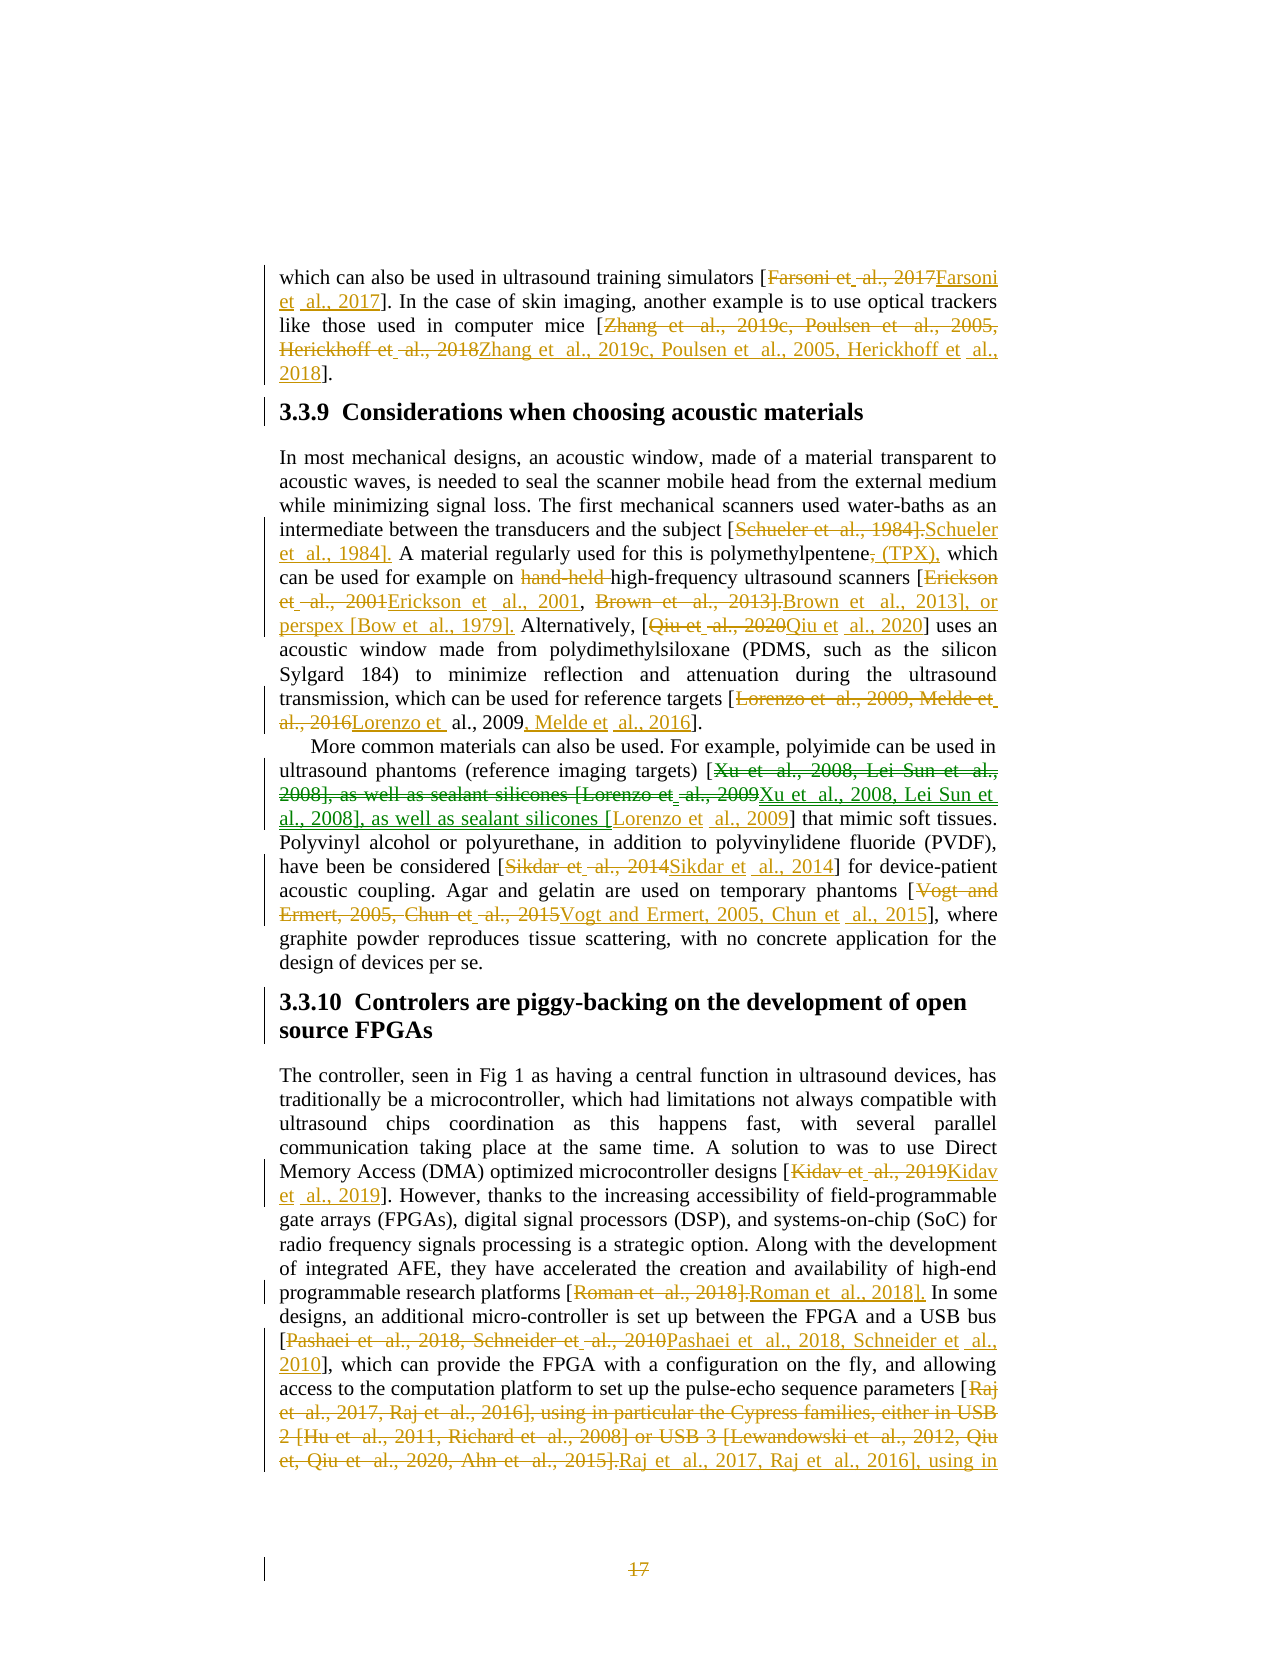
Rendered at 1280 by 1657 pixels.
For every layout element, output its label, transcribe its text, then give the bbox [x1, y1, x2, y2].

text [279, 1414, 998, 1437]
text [279, 264, 998, 385]
text In most mechanical designs, an acoustic window, made of a material transparent to acoustic waves, is needed to seal the scanner mobile head from the external medium while minimizing signal loss. The first mechanical scanners used water-baths as an intermediate between the transducers and the subject [ A material regularly used for this is polymethylpentene which can be used for example on high-frequency ultrasound scanners [, Alternatively, [] uses an acoustic window made from polydimethylsiloxane (PDMS, such as the silicon Sylgard 184) to minimize reflection and attenuation during the ultrasound transmission, which can be used for reference targets []. [279, 445, 998, 734]
subtitle 3.3.10 Controlers are piggy-backing on the development of open source FPGAs [279, 987, 998, 1044]
text More common materials can also be used. For example, polyimide can be used in ultrasound phantoms (reference imaging targets) [] that mimic soft tissues. Polyvinyl alcohol or polyurethane, in addition to polyvinylidene fluoride (PVDF), have been be considered [] for device-patient acoustic coupling. Agar and gelatin are used on temporary phantoms [], where graphite powder reproduces tissue scattering, with no concrete application for the design of devices per se. [279, 734, 998, 974]
subtitle 3.3.9 Considerations when choosing acoustic materials [279, 397, 998, 426]
